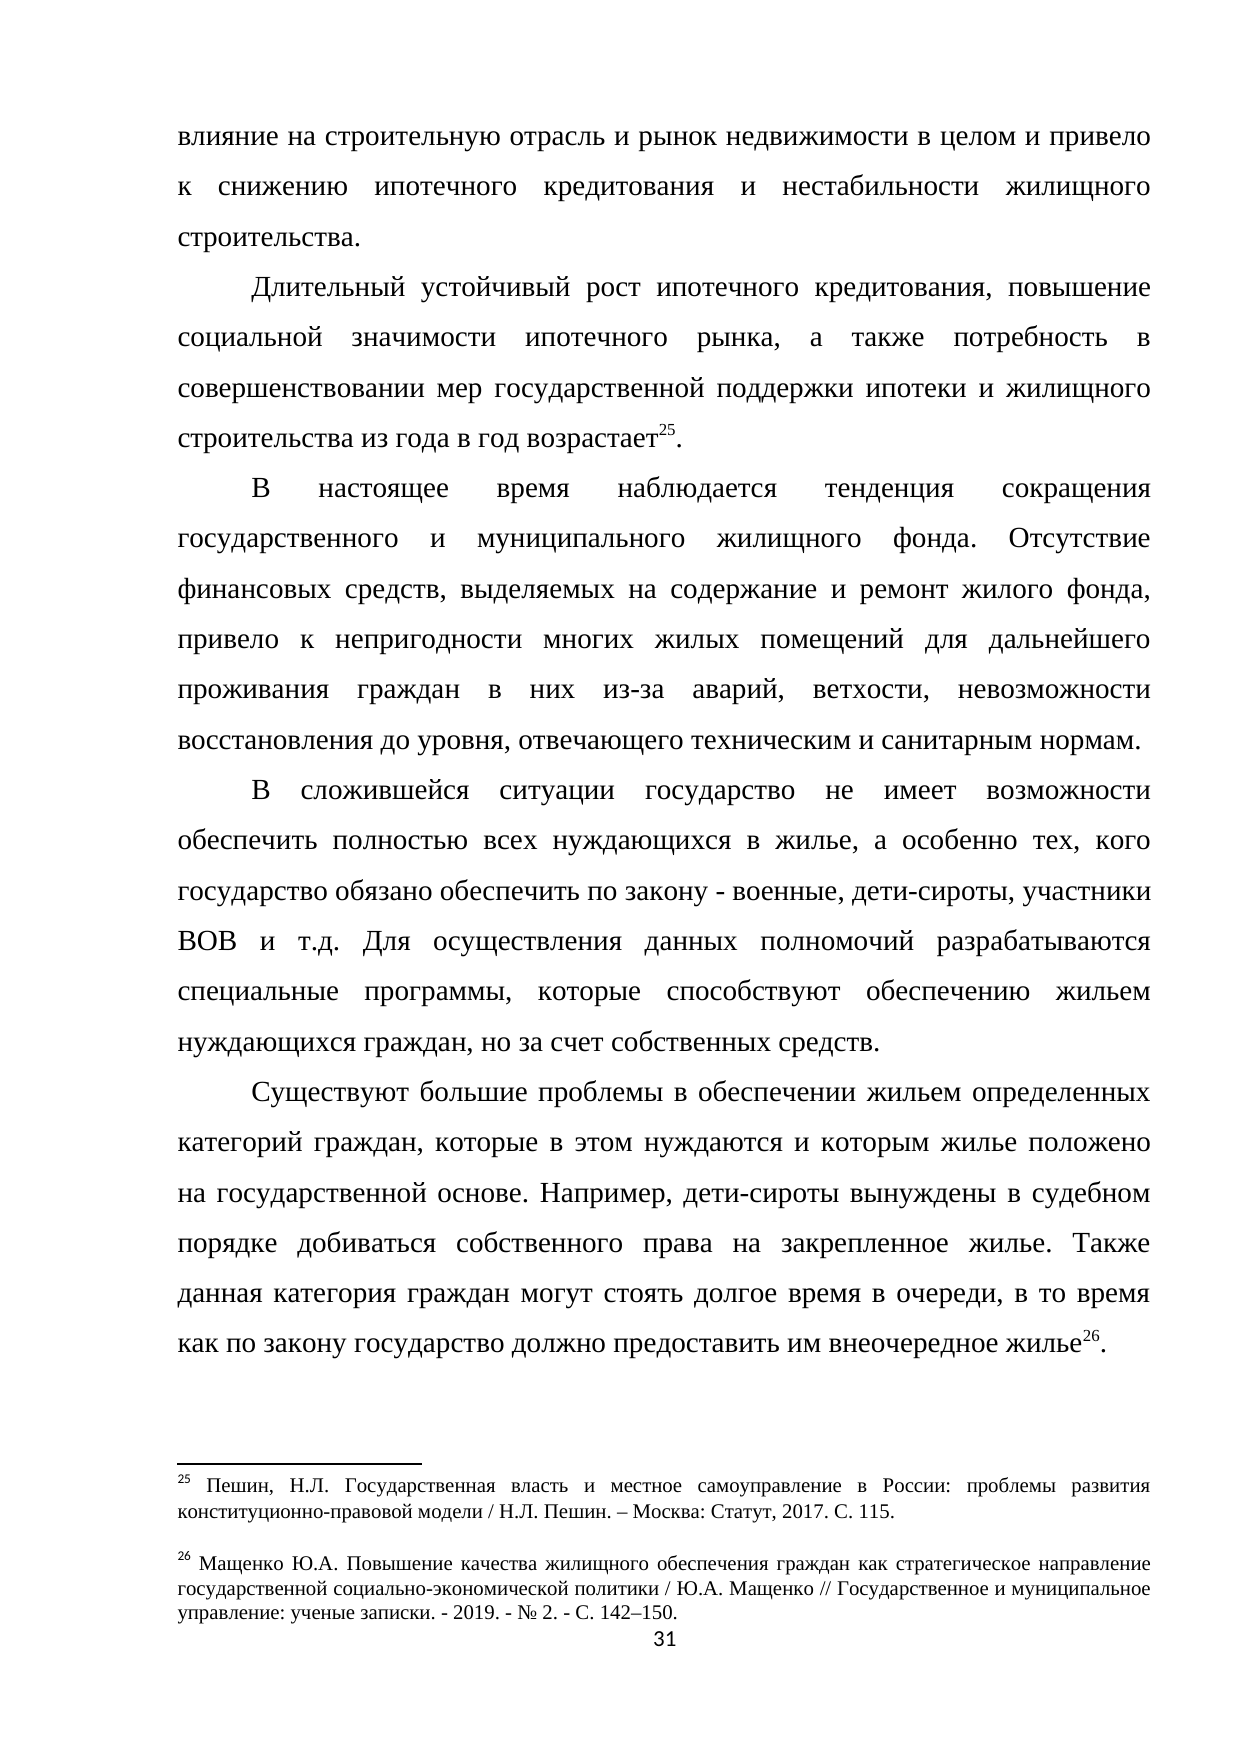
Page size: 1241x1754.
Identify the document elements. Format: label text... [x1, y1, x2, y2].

text В сложившейся ситуации государство не имеет возможности обеспечить полностью всех нуждающихся в жилье, а особенно тех, кого государство обязано обеспечить по закону - военные, дети-сироты, участники ВОВ и т.д. Для осуществления данных полномочий разрабатываются специальные программы, которые способствуют обеспечению жильем нуждающихся граждан, но за счет собственных средств. [177, 772, 1152, 1057]
text Длительный устойчивый рост ипотечного кредитования, повышение социальной значимости ипотечного рынка, а также потребность в совершенствовании мер государственной поддержки ипотеки и жилищного строительства из года в год возрастает. [177, 269, 1152, 453]
text Существуют большие проблемы в обеспечении жильем определенных категорий граждан, которые в этом нуждаются и которым жилье положено на государственной основе. Например, дети-сироты вынуждены в судебном порядке добиваться собственного права на закрепленное жилье. Также данная категория граждан могут стоять долгое время в очереди, в то время как по закону государство должно предоставить им внеочередное жилье. [177, 1074, 1152, 1359]
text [177, 118, 1152, 252]
text В настоящее время наблюдается тенденция сокращения государственного и муниципального жилищного фонда. Отсутствие финансовых средств, выделяемых на содержание и ремонт жилого фонда, привело к непригодности многих жилых помещений для дальнейшего проживания граждан в них из-за аварий, ветхости, невозможности восстановления до уровня, отвечающего техническим и санитарным нормам. [177, 470, 1152, 755]
